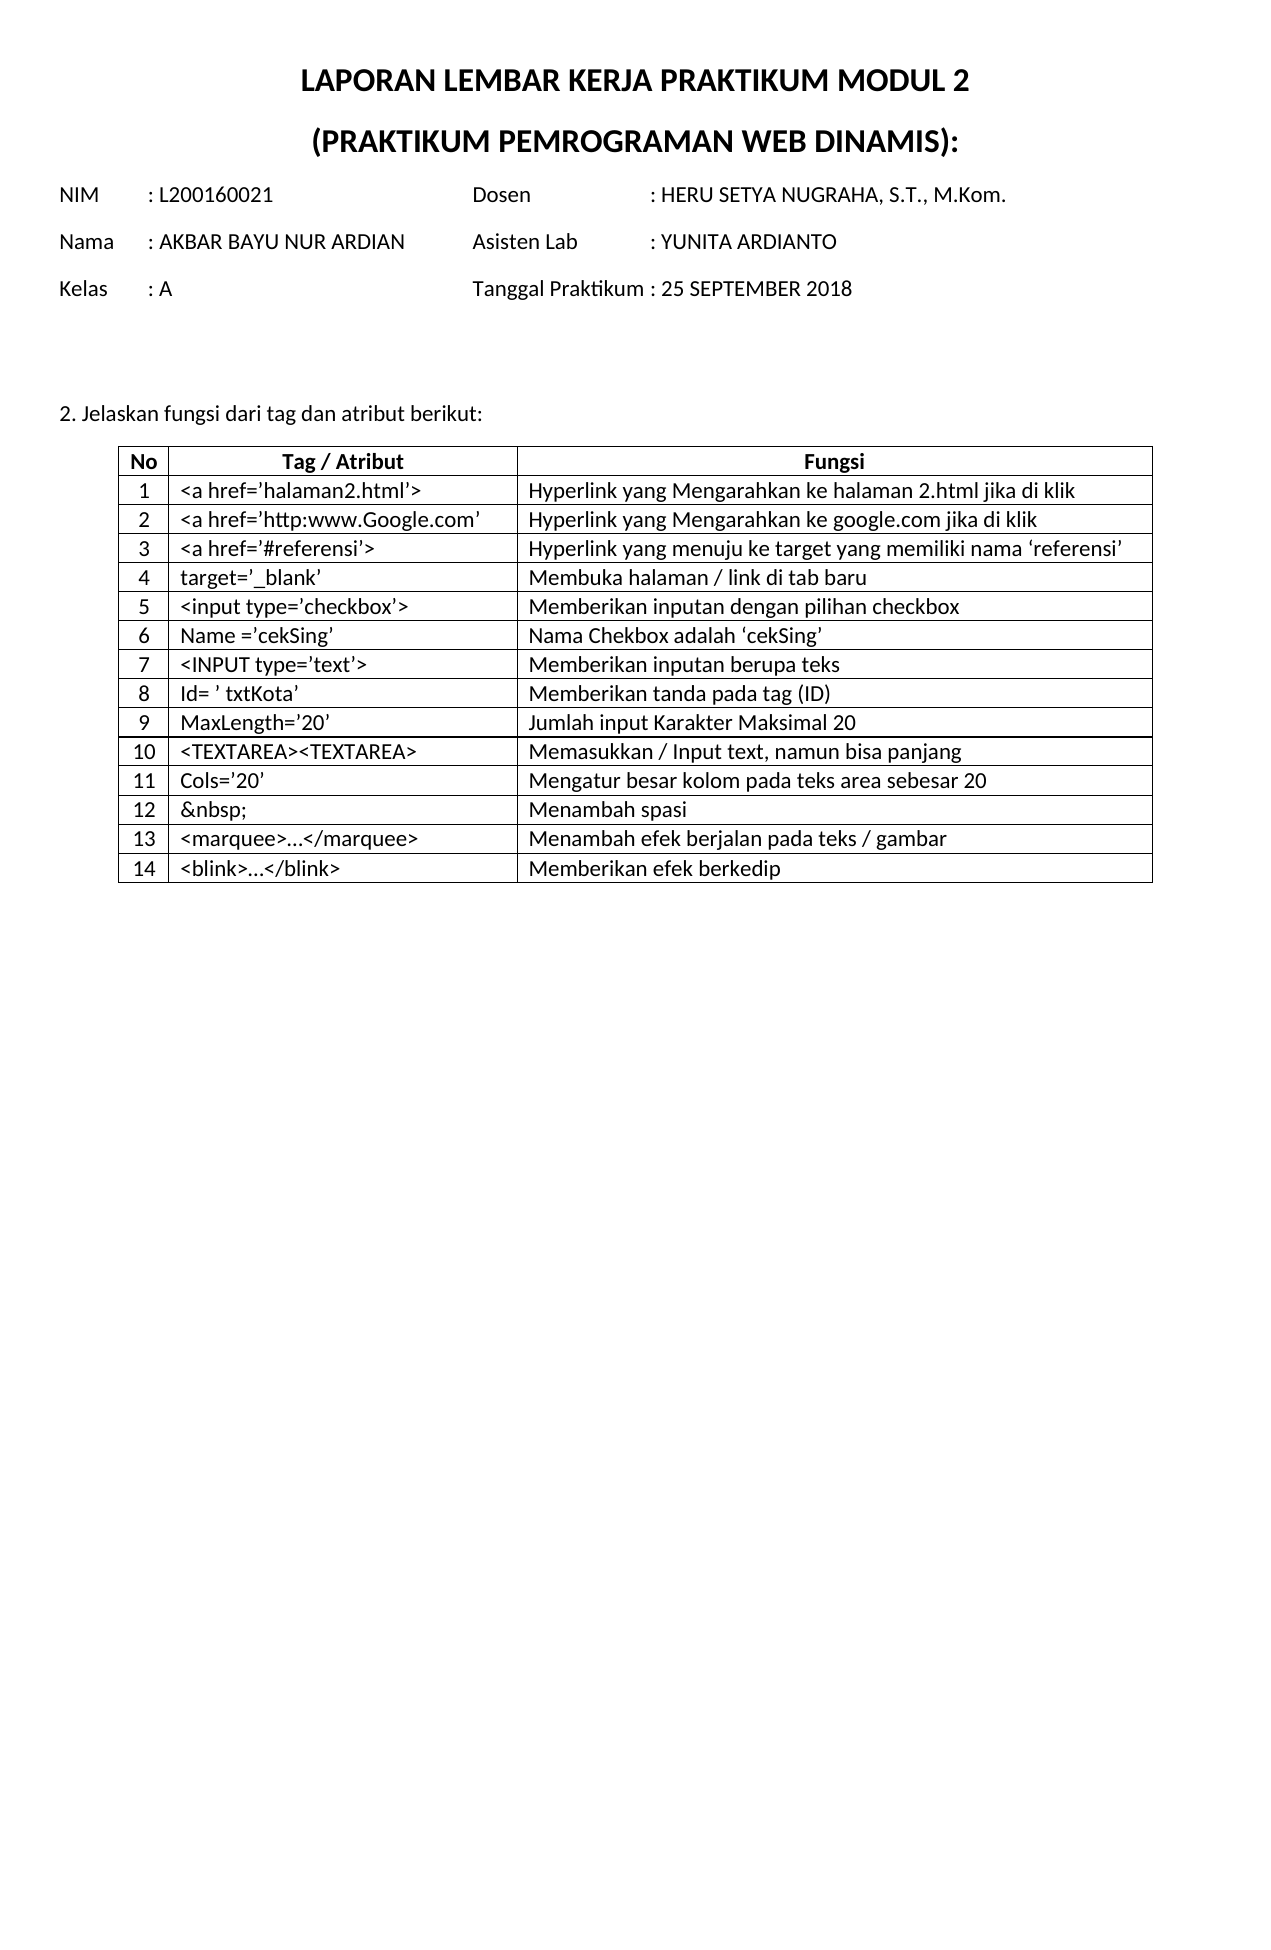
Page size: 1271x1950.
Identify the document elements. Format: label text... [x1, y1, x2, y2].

table_cell Memasukkan / Input text, namun bisa panjang [518, 738, 1152, 765]
table_cell Memberikan efek berkedip [518, 854, 1152, 882]
table_cell 4 [119, 563, 168, 591]
table_cell 7 [119, 650, 168, 678]
table_cell 5 [119, 592, 168, 620]
table_cell Cols=’20’ [169, 766, 517, 794]
table_cell MaxLength=’20’ [169, 708, 517, 736]
table_cell 13 [119, 825, 168, 853]
table_cell 9 [119, 708, 168, 736]
text LAPORAN LEMBAR KERJA PRAKTIKUM MODUL 2 [59, 59, 1212, 100]
table_cell Hyperlink yang menuju ke target yang memiliki nama ‘referensi’ [518, 534, 1152, 562]
table_cell target=’_blank’ [169, 563, 517, 591]
table_cell Menambah efek berjalan pada teks / gambar [518, 825, 1152, 853]
table_cell Nama Chekbox adalah ‘cekSing’ [518, 621, 1152, 649]
table_cell 14 [119, 854, 168, 882]
table_cell Name =’cekSing’ [169, 621, 517, 649]
text Nama : AKBAR BAYU NUR ARDIAN Asisten Lab : YUNITA ARDIANTO [59, 227, 1212, 255]
table_cell Memberikan tanda pada tag (ID) [518, 679, 1152, 707]
table_cell Hyperlink yang Mengarahkan ke halaman 2.html jika di klik [518, 476, 1152, 504]
table_cell Hyperlink yang Mengarahkan ke google.com jika di klik [518, 505, 1152, 533]
table_cell 1 [119, 476, 168, 504]
table_cell Memberikan inputan dengan pilihan checkbox [518, 592, 1152, 620]
table_cell <input type=’checkbox’> [169, 592, 517, 620]
table_cell 2 [119, 505, 168, 533]
table_cell <blink>…</blink> [169, 854, 517, 882]
table_cell Membuka halaman / link di tab baru [518, 563, 1152, 591]
table_cell <marquee>…</marquee> [169, 825, 517, 853]
table_cell <a href=’http:www.Google.com’ [169, 505, 517, 533]
table_cell Menambah spasi [518, 796, 1152, 823]
table_cell 10 [119, 738, 168, 765]
table_cell Mengatur besar kolom pada teks area sebesar 20 [518, 766, 1152, 794]
table_cell <a href=’#referensi’> [169, 534, 517, 562]
text 2. Jelaskan fungsi dari tag dan atribut berikut: [59, 399, 1212, 427]
text (PRAKTIKUM PEMROGRAMAN WEB DINAMIS): [59, 120, 1212, 160]
table_cell 11 [119, 766, 168, 794]
table_header No [119, 447, 168, 475]
table_cell 6 [119, 621, 168, 649]
text Kelas : A Tanggal Praktikum : 25 SEPTEMBER 2018 [59, 274, 1212, 302]
table_cell 3 [119, 534, 168, 562]
table_header Tag / Atribut [169, 447, 517, 475]
table_cell <a href=’halaman2.html’> [169, 476, 517, 504]
table_cell 8 [119, 679, 168, 707]
table_cell &nbsp; [169, 796, 517, 823]
table_cell <TEXTAREA><TEXTAREA> [169, 738, 517, 765]
table_header Fungsi [518, 447, 1152, 475]
table_cell Id= ’ txtKota’ [169, 679, 517, 707]
text NIM : L200160021 Dosen : HERU SETYA NUGRAHA, S.T., M.Kom. [59, 180, 1212, 208]
table_cell Jumlah input Karakter Maksimal 20 [518, 708, 1152, 736]
table_cell Memberikan inputan berupa teks [518, 650, 1152, 678]
table_cell <INPUT type=’text’> [169, 650, 517, 678]
table_cell 12 [119, 796, 168, 823]
